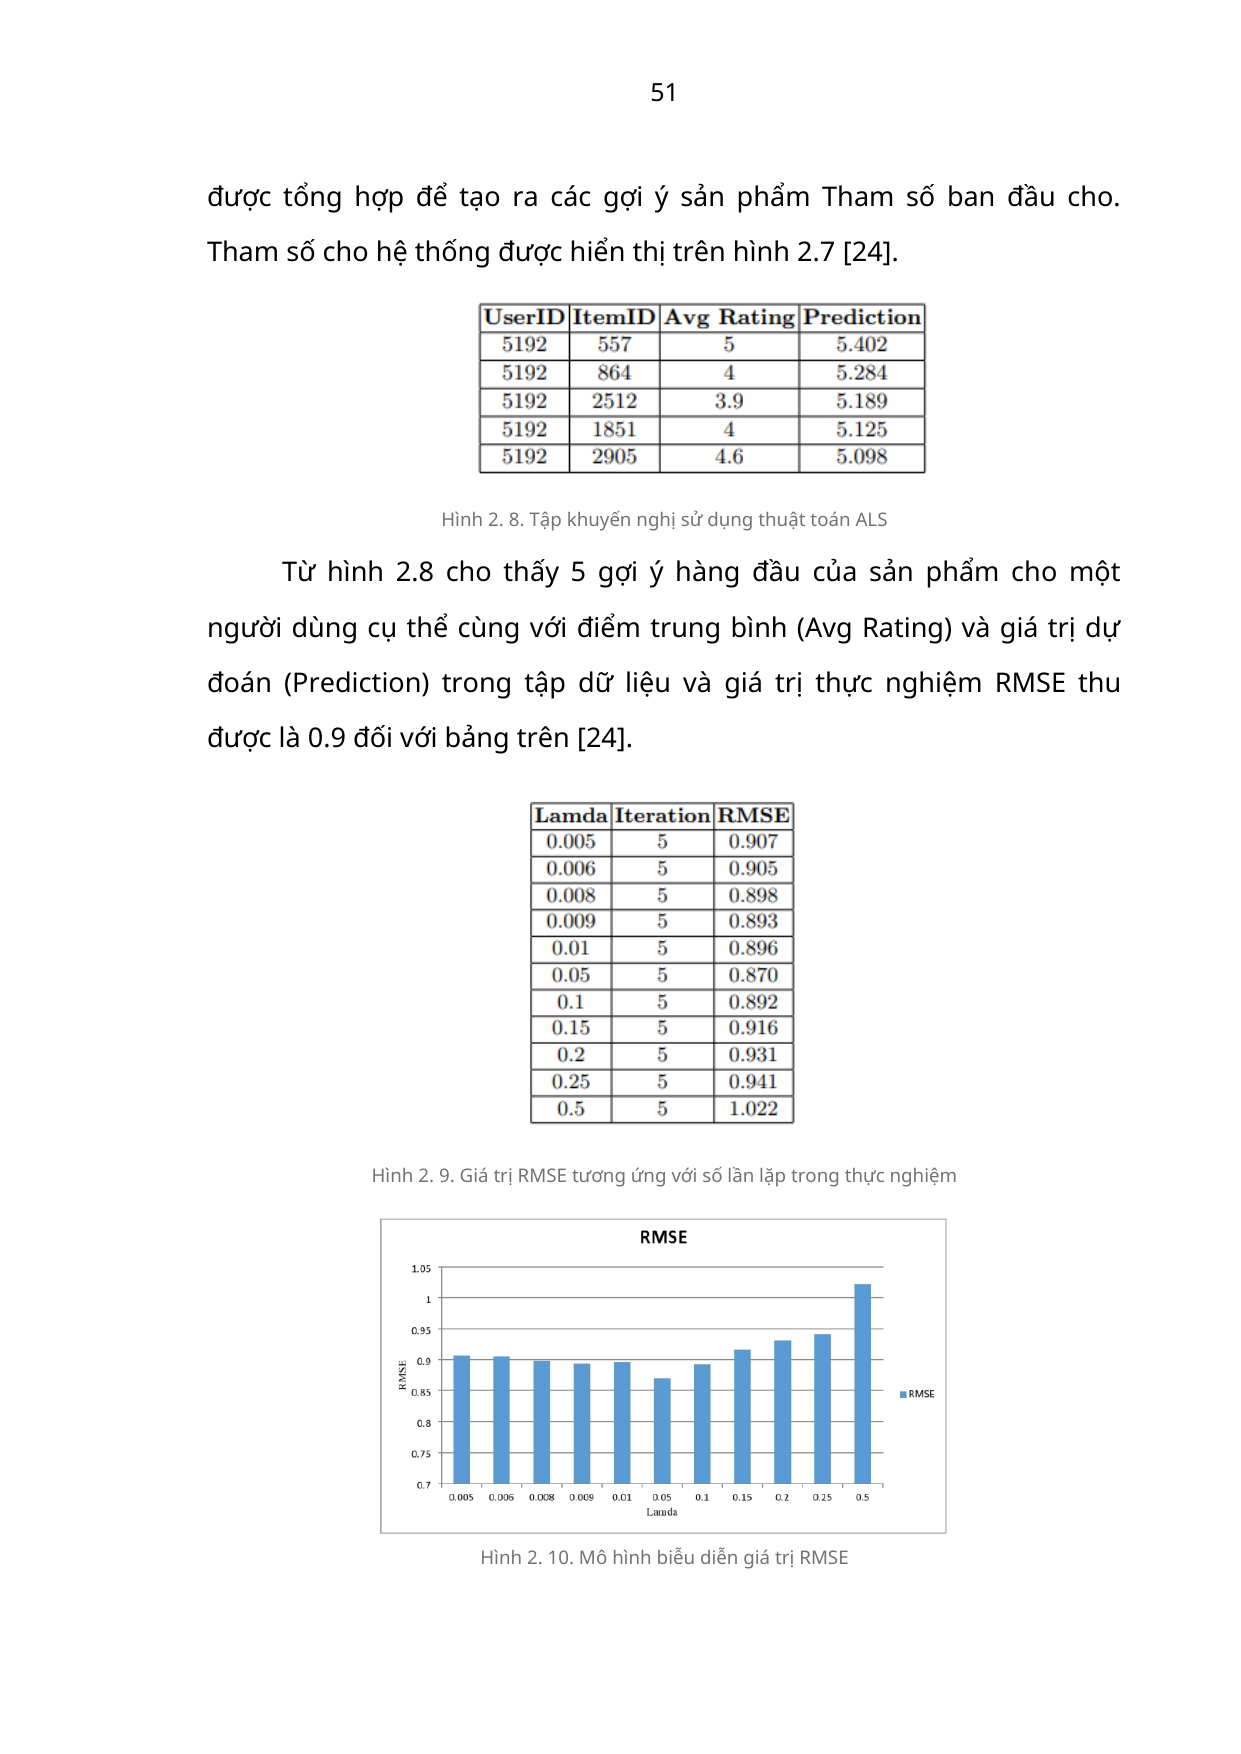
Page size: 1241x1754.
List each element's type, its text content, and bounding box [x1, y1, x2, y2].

text Hình 2. 9. Giá trị RMSE tương ứng với số lần lặp trong thực nghiệm [207, 1162, 1122, 1187]
picture [372, 1208, 957, 1544]
text Hình 2. 10. Mô hình biễu diễn giá trị RMSE [207, 1544, 1122, 1569]
picture [470, 296, 934, 482]
picture [525, 782, 804, 1137]
text Hình 2. 8. Tập khuyến nghị sử dụng thuật toán ALS [207, 507, 1122, 532]
text Từ hình 2.8 cho thấy 5 gợi ý hàng đầu của sản phẩm cho một người dùng cụ thể cùng với điểm trung bình (Avg Rating) và giá trị dự đoán (Prediction) trong tập dữ liệu và giá trị thực nghiệm RMSE thu được là 0.9 đối với bảng trên . [207, 553, 1122, 756]
